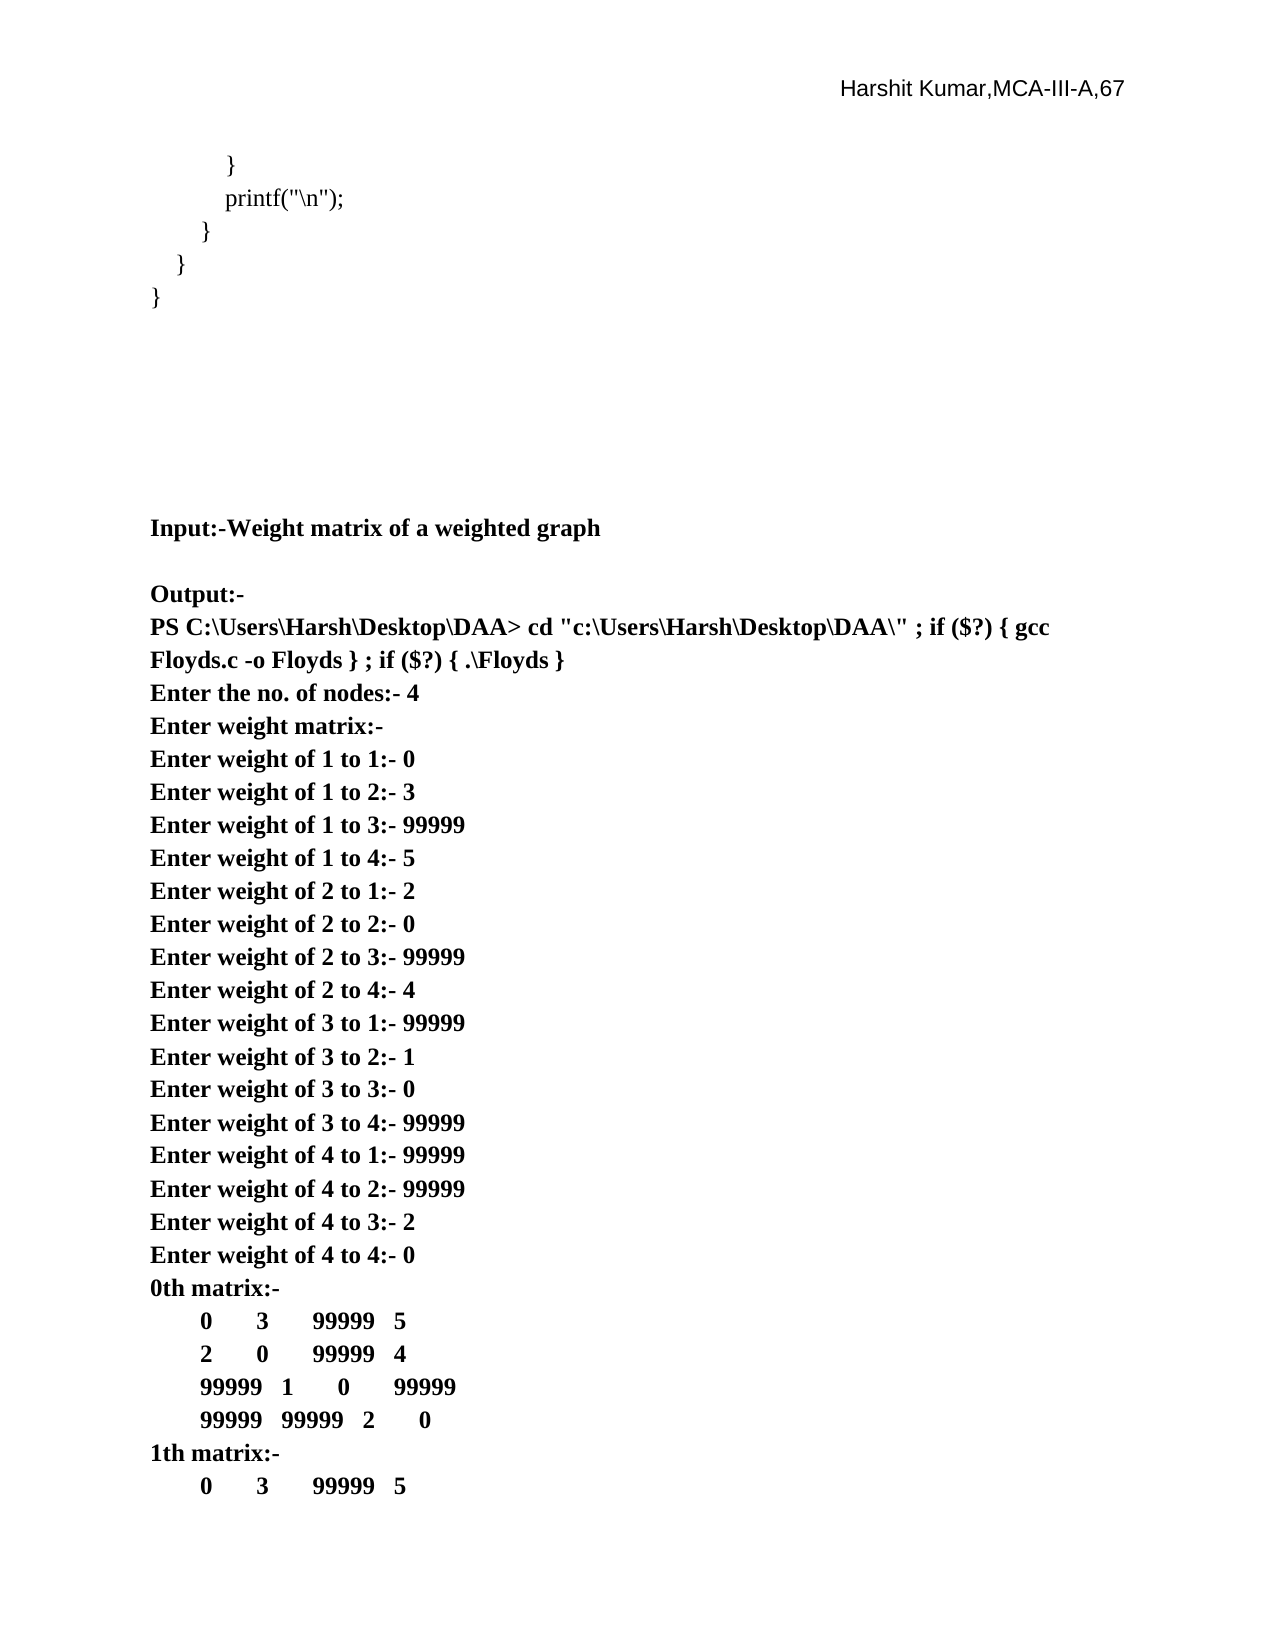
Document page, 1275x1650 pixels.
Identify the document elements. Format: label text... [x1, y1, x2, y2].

text 0 3 99999 5 [150, 1306, 1125, 1334]
text } [150, 216, 1125, 245]
text Enter weight matrix:- [150, 711, 1125, 740]
text Enter weight of 4 to 4:- 0 [150, 1240, 1125, 1268]
text Enter weight of 4 to 3:- 2 [150, 1207, 1125, 1235]
text Enter weight of 4 to 1:- 99999 [150, 1141, 1125, 1169]
text } [150, 282, 1125, 311]
text 99999 1 0 99999 [150, 1372, 1125, 1401]
text Enter weight of 2 to 3:- 99999 [150, 942, 1125, 971]
text Enter weight of 2 to 4:- 4 [150, 976, 1125, 1004]
text 99999 99999 2 0 [150, 1405, 1125, 1433]
text Enter weight of 1 to 4:- 5 [150, 843, 1125, 872]
text Enter weight of 3 to 4:- 99999 [150, 1108, 1125, 1136]
text PS C:\Users\Harsh\Desktop\DAA> cd "c:\Users\Harsh\Desktop\DAA\" ; if ($?) { gcc Floyds.c -o Floyds } ; if ($?) { .\Floyds } [150, 612, 1125, 674]
text 2 0 99999 4 [150, 1339, 1125, 1367]
text Enter weight of 2 to 1:- 2 [150, 876, 1125, 905]
text Enter the no. of nodes:- 4 [150, 678, 1125, 707]
text Enter weight of 1 to 3:- 99999 [150, 810, 1125, 839]
text printf("\n"); [150, 183, 1125, 212]
text 1th matrix:- [150, 1438, 1125, 1467]
text Enter weight of 2 to 2:- 0 [150, 909, 1125, 938]
text 0th matrix:- [150, 1273, 1125, 1301]
text Enter weight of 4 to 2:- 99999 [150, 1174, 1125, 1202]
text Enter weight of 3 to 3:- 0 [150, 1074, 1125, 1103]
text } [150, 249, 1125, 278]
text Enter weight of 1 to 2:- 3 [150, 777, 1125, 806]
text Input:-Weight matrix of a weighted graph [150, 513, 1125, 542]
text Output:- [150, 579, 1125, 608]
text Enter weight of 1 to 1:- 0 [150, 744, 1125, 773]
text Enter weight of 3 to 2:- 1 [150, 1042, 1125, 1070]
text 0 3 99999 5 [150, 1471, 1125, 1499]
text } [150, 150, 1125, 179]
text Enter weight of 3 to 1:- 99999 [150, 1008, 1125, 1037]
